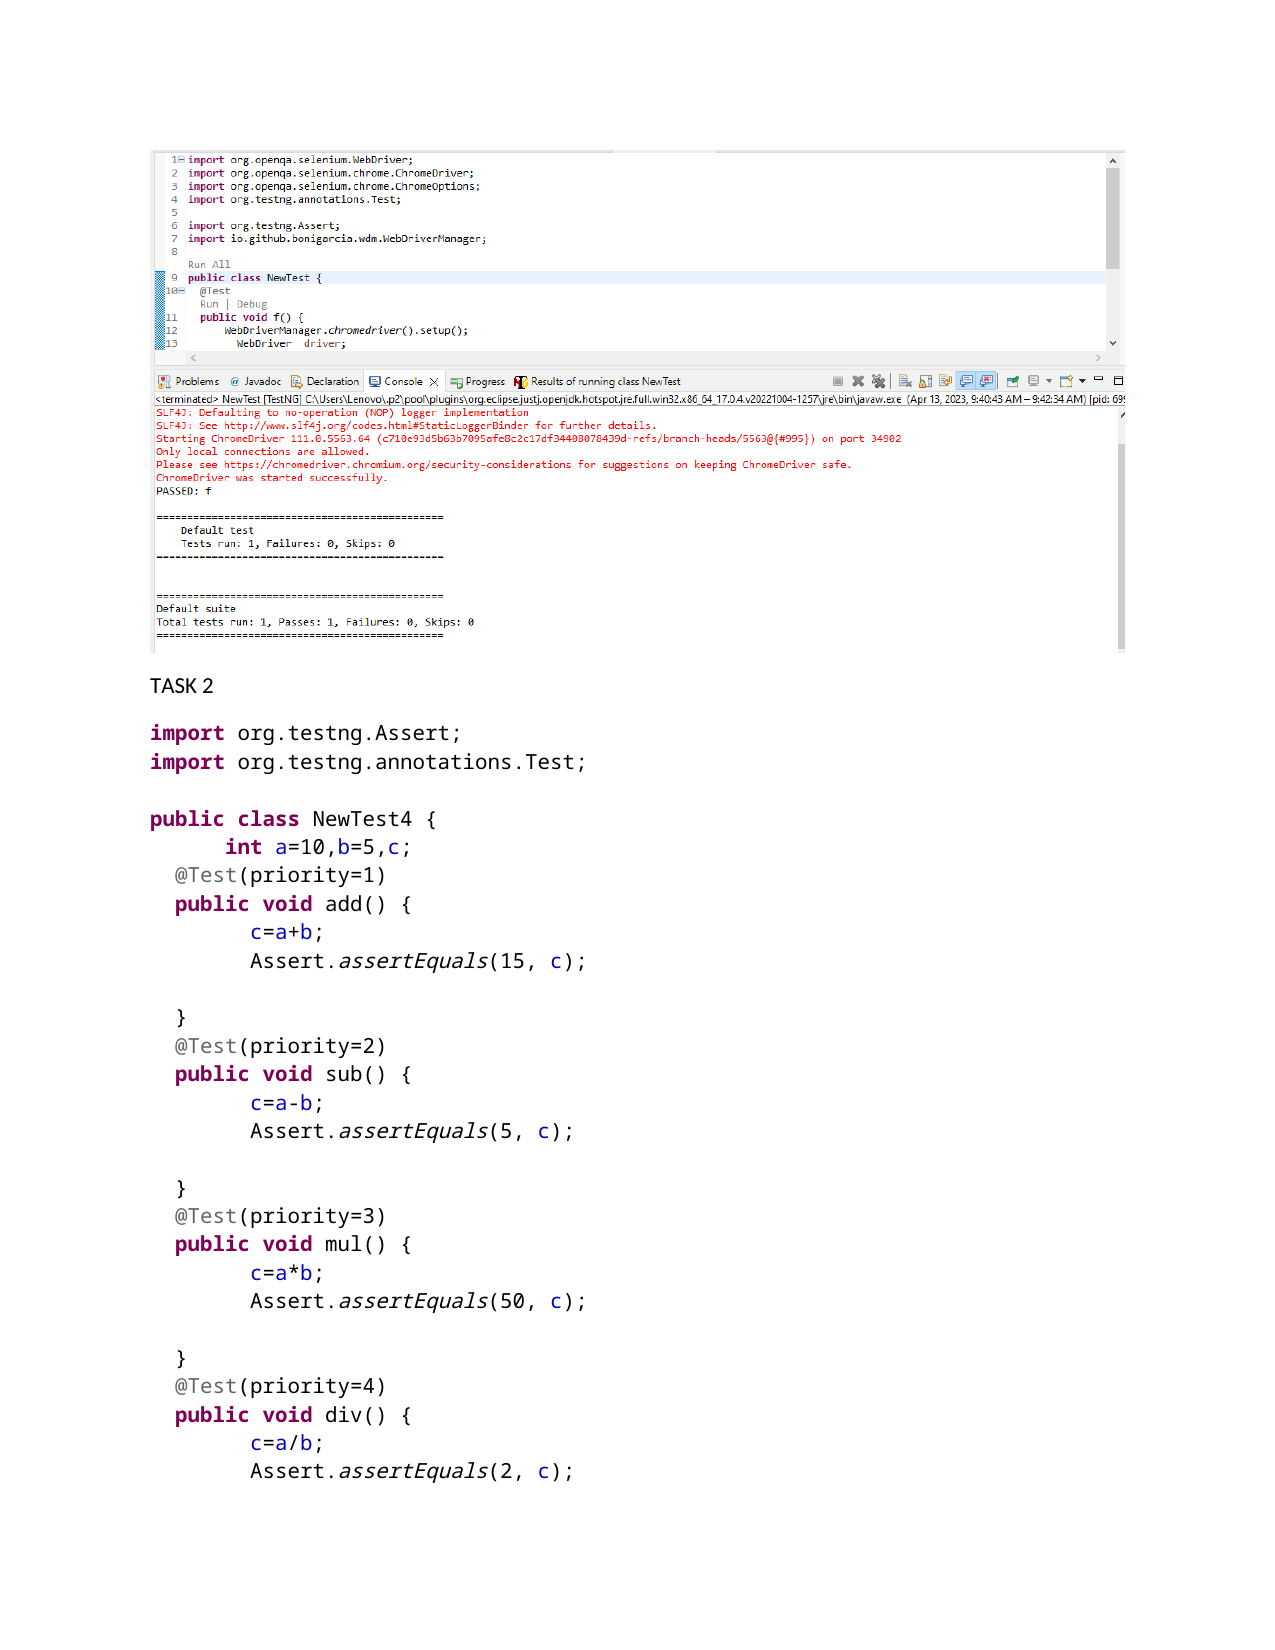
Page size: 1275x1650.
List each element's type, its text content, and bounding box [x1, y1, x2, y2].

text @Test(priority=1) [150, 861, 1125, 889]
text public void sub() { [150, 1059, 1125, 1088]
text TASK 2 [150, 672, 1125, 699]
text c=a+b; [150, 917, 1125, 946]
text Assert.assertEquals(2, c); [150, 1457, 1125, 1485]
text } [150, 1343, 1125, 1371]
text @Test(priority=3) [150, 1201, 1125, 1229]
text c=a*b; [150, 1258, 1125, 1286]
text public void div() { [150, 1400, 1125, 1428]
text public class NewTest4 { [150, 804, 1125, 832]
text } [150, 1173, 1125, 1201]
text public void add() { [150, 889, 1125, 917]
text public void mul() { [150, 1229, 1125, 1258]
text int a=10,b=5,c; [150, 832, 1125, 861]
text Assert.assertEquals(15, c); [150, 946, 1125, 974]
text import org.testng.Assert; [150, 718, 1125, 747]
text @Test(priority=4) [150, 1371, 1125, 1400]
text } [150, 1002, 1125, 1031]
text Assert.assertEquals(50, c); [150, 1286, 1125, 1315]
text @Test(priority=2) [150, 1031, 1125, 1059]
text c=a-b; [150, 1088, 1125, 1116]
text import org.testng.annotations.Test; [150, 747, 1125, 775]
picture [150, 150, 1125, 653]
text Assert.assertEquals(5, c); [150, 1116, 1125, 1144]
text c=a/b; [150, 1428, 1125, 1457]
